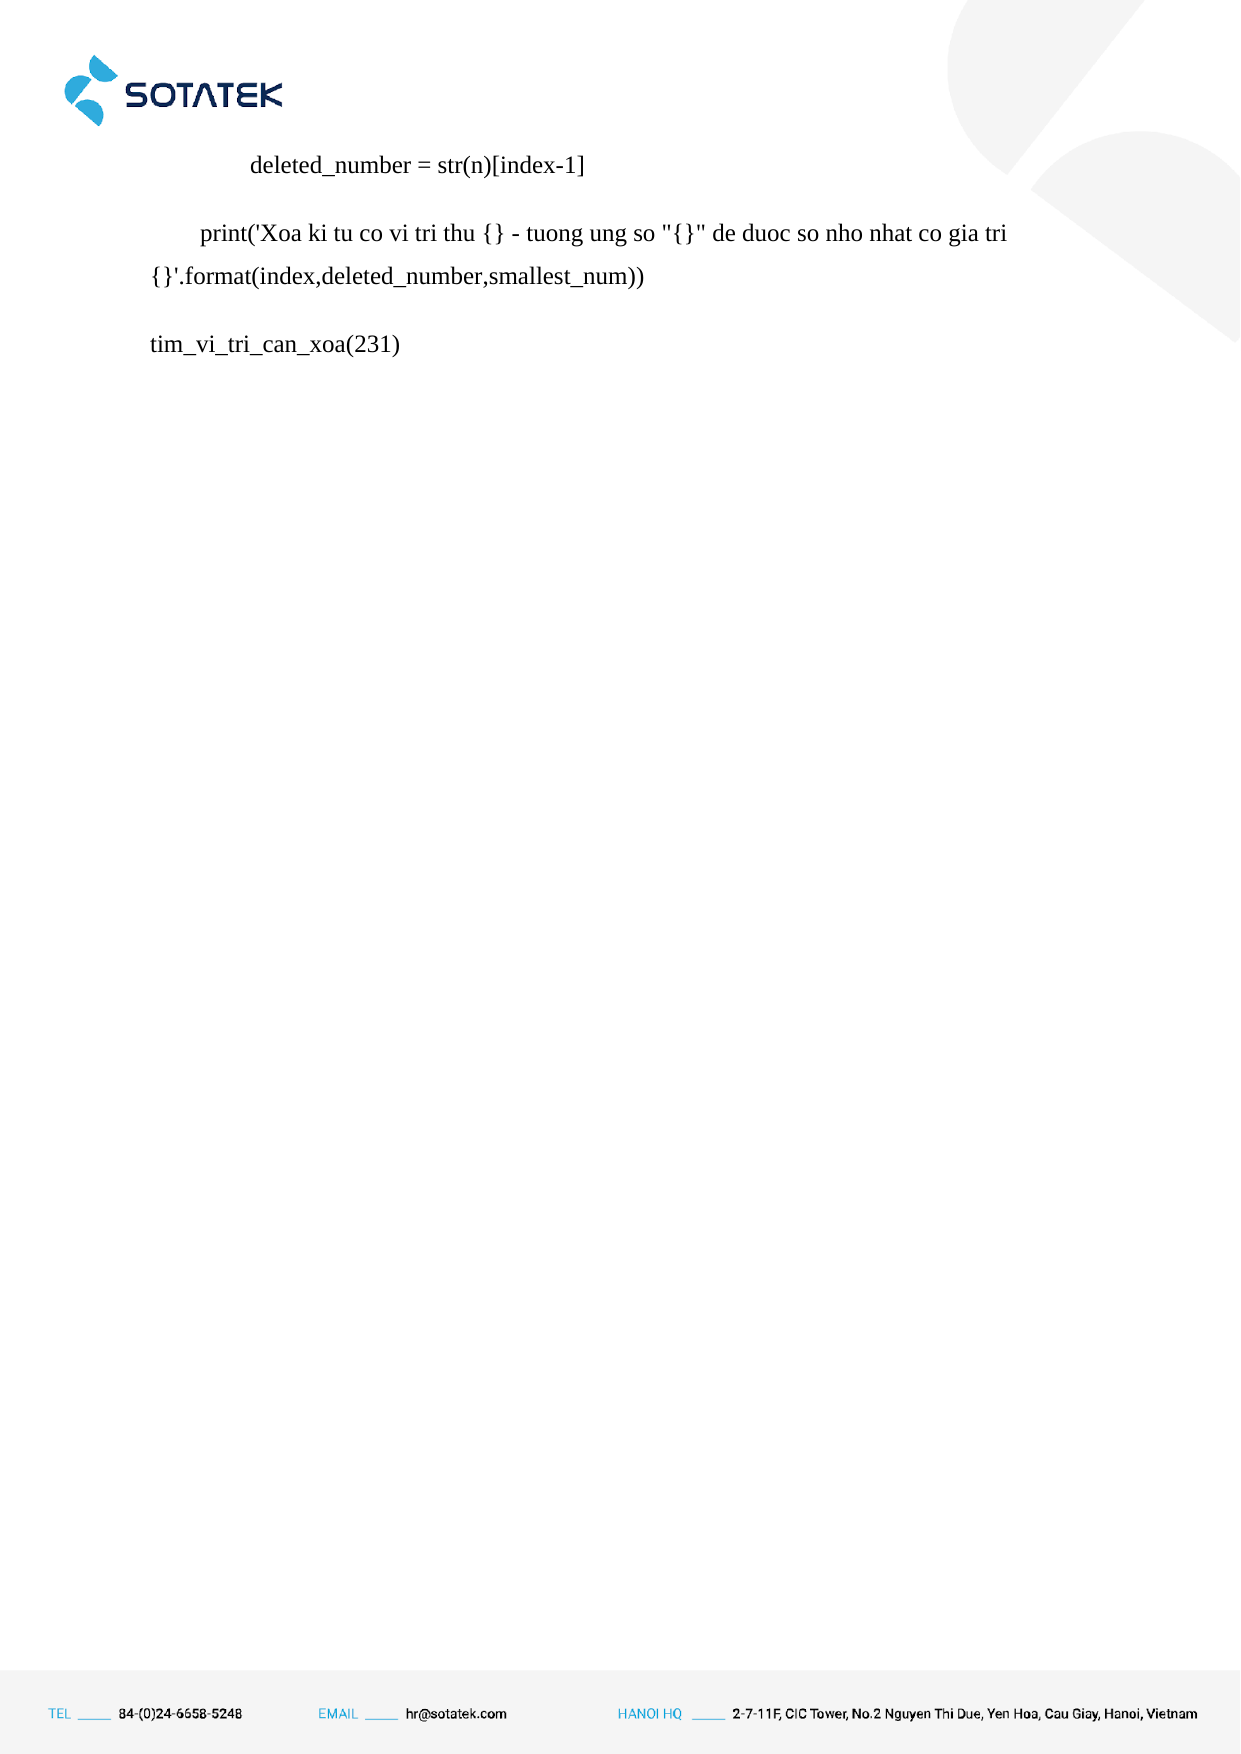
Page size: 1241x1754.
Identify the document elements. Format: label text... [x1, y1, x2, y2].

text print('Xoa ki tu co vi tri thu {} - tuong ung so "{}" de duoc so nho nhat co gia tri {}'.format(index,deleted_number,smallest_num)) [150, 218, 1090, 290]
text deleted_number = str(n)[index-1] [150, 150, 1090, 179]
text tim_vi_tri_can_xoa(231) [150, 329, 1090, 358]
picture [0, 0, 1241, 1754]
